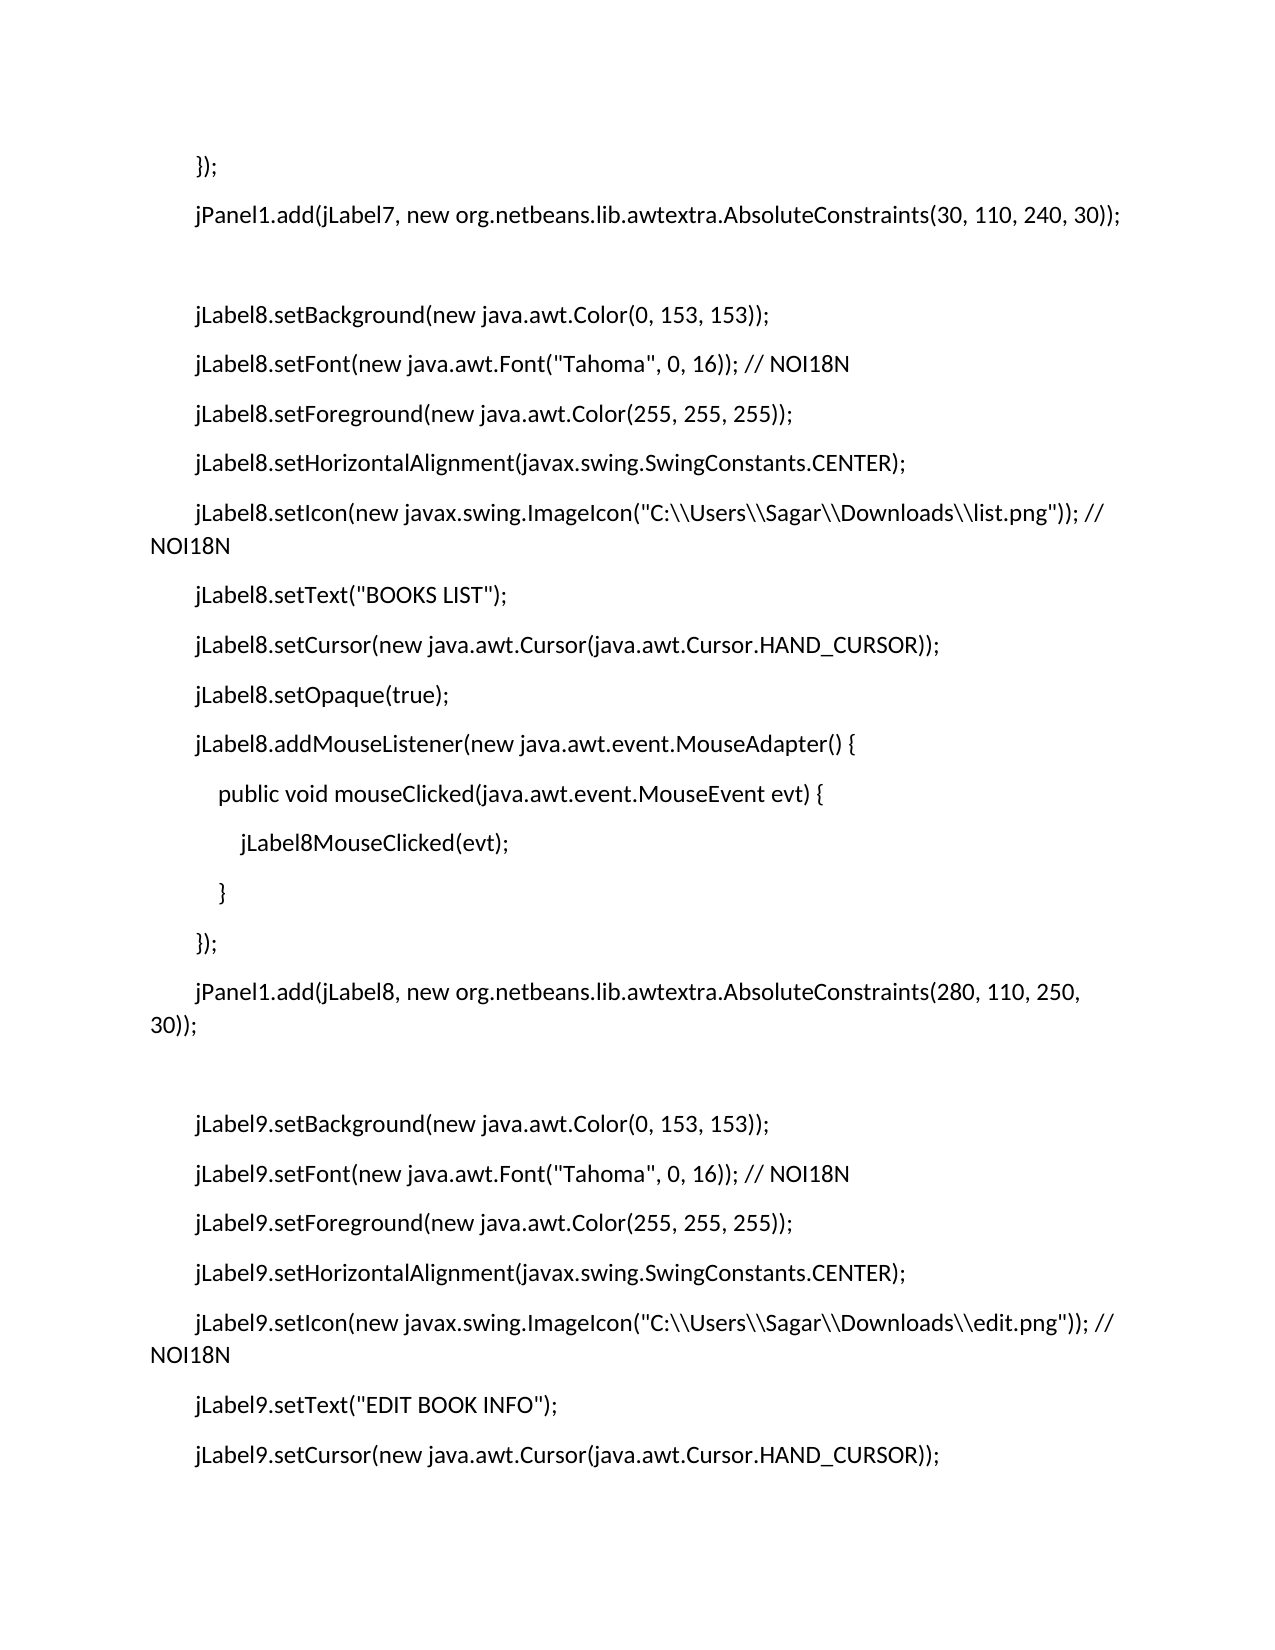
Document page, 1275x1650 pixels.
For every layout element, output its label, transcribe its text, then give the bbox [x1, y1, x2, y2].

text jLabel9.setBackground(new java.awt.Color(0, 153, 153)); [150, 1108, 1125, 1139]
text jLabel8MouseClicked(evt); [150, 827, 1125, 858]
text public void mouseClicked(java.awt.event.MouseEvent evt) { [150, 778, 1125, 808]
text jLabel9.setText("EDIT BOOK INFO"); [150, 1389, 1125, 1420]
text jLabel8.setOpaque(true); [150, 679, 1125, 709]
text } [150, 877, 1125, 908]
text jLabel8.addMouseListener(new java.awt.event.MouseAdapter() { [150, 728, 1125, 759]
text jLabel8.setBackground(new java.awt.Color(0, 153, 153)); [150, 299, 1125, 329]
text jLabel8.setForeground(new java.awt.Color(255, 255, 255)); [150, 398, 1125, 428]
text jLabel8.setHorizontalAlignment(javax.swing.SwingConstants.CENTER); [150, 447, 1125, 478]
text jLabel9.setHorizontalAlignment(javax.swing.SwingConstants.CENTER); [150, 1257, 1125, 1288]
text }); [150, 150, 1125, 181]
text jLabel8.setCursor(new java.awt.Cursor(java.awt.Cursor.HAND_CURSOR)); [150, 629, 1125, 660]
text jPanel1.add(jLabel7, new org.netbeans.lib.awtextra.AbsoluteConstraints(30, 110, 240, 30)); [150, 199, 1125, 230]
text jLabel8.setFont(new java.awt.Font("Tahoma", 0, 16)); // NOI18N [150, 348, 1125, 379]
text jLabel9.setFont(new java.awt.Font("Tahoma", 0, 16)); // NOI18N [150, 1158, 1125, 1188]
text jLabel9.setIcon(new javax.swing.ImageIcon("C:\\Users\\Sagar\\Downloads\\edit.png")); // NOI18N [150, 1307, 1125, 1370]
text jLabel9.setCursor(new java.awt.Cursor(java.awt.Cursor.HAND_CURSOR)); [150, 1439, 1125, 1469]
text jPanel1.add(jLabel8, new org.netbeans.lib.awtextra.AbsoluteConstraints(280, 110, 250, 30)); [150, 976, 1125, 1040]
text jLabel8.setText("BOOKS LIST"); [150, 579, 1125, 610]
text jLabel8.setIcon(new javax.swing.ImageIcon("C:\\Users\\Sagar\\Downloads\\list.png")); // NOI18N [150, 497, 1125, 561]
text jLabel9.setForeground(new java.awt.Color(255, 255, 255)); [150, 1207, 1125, 1238]
text }); [150, 927, 1125, 957]
